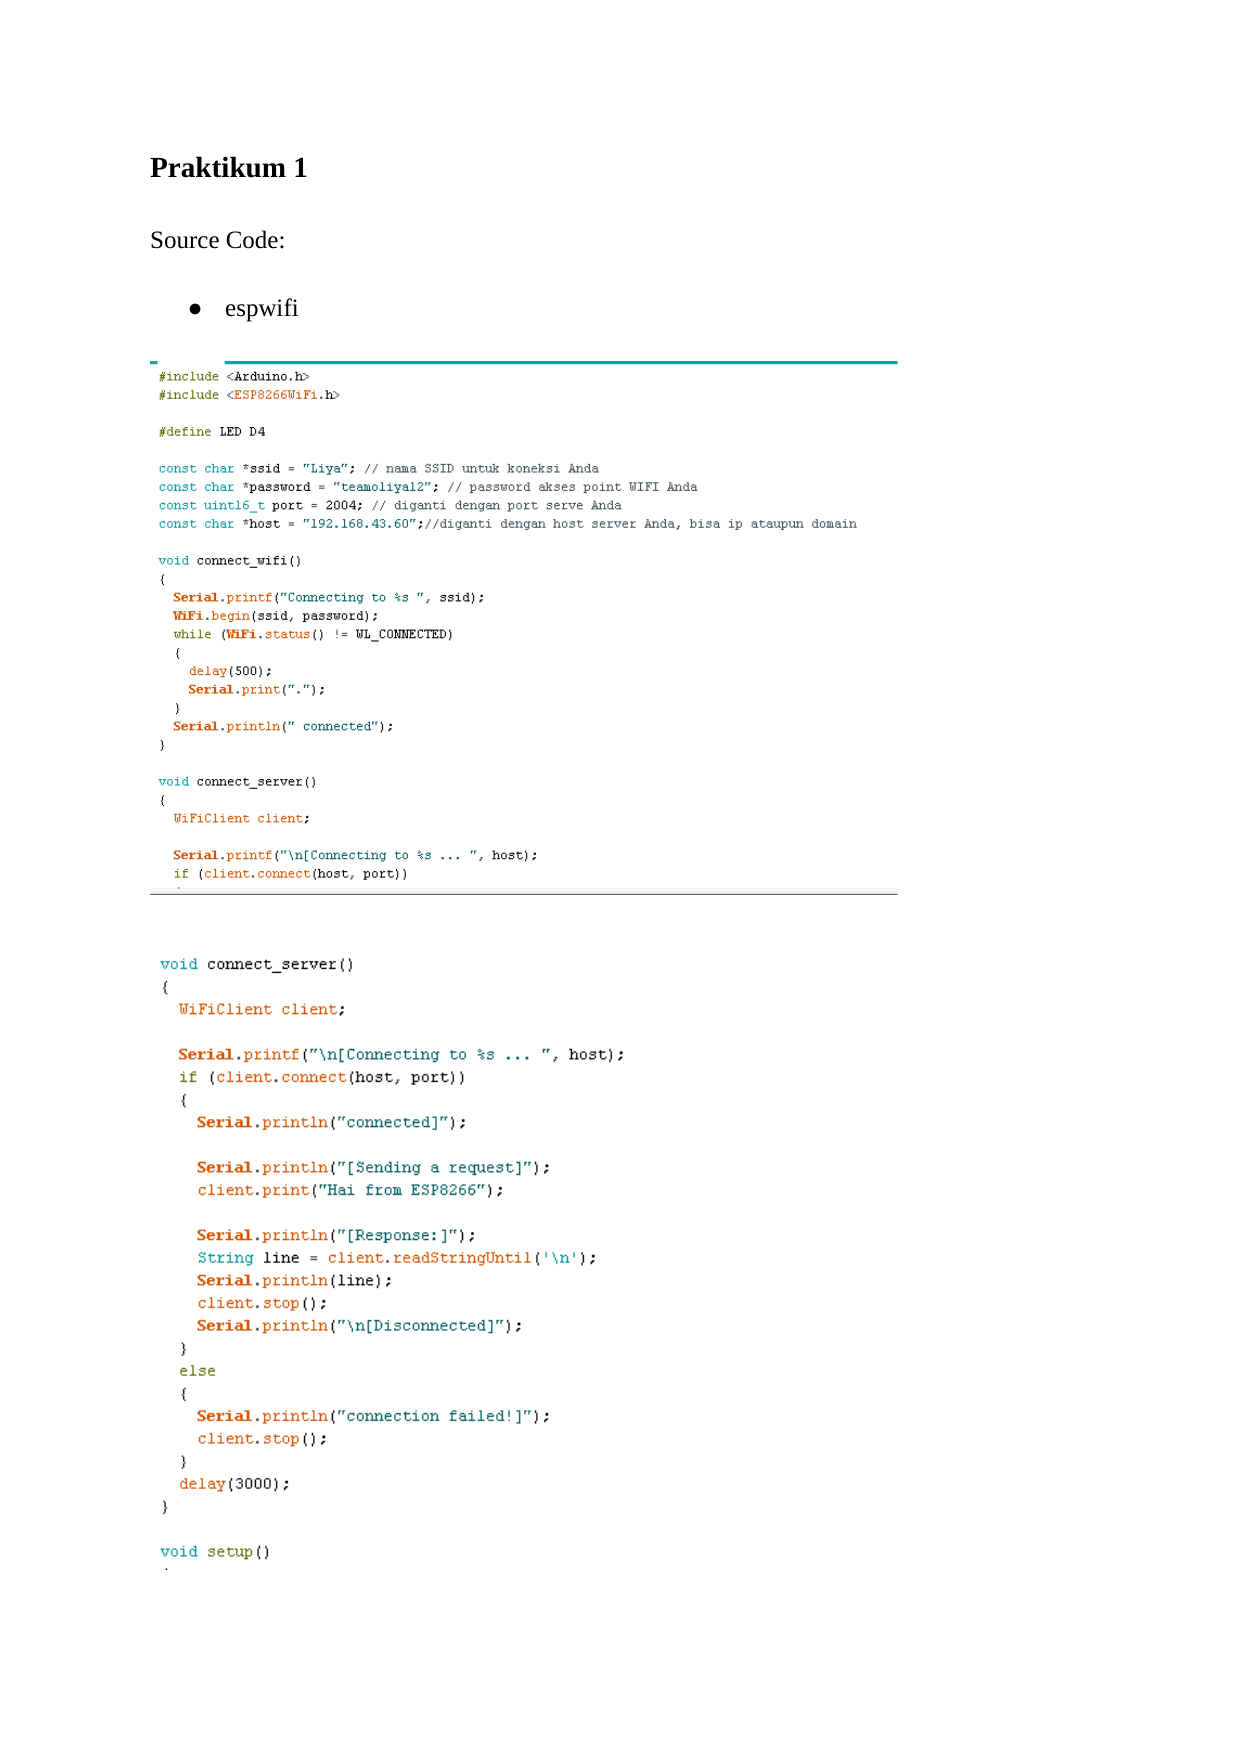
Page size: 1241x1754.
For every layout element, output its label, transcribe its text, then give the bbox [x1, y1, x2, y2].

text Praktikum 1 [150, 150, 1090, 183]
picture [150, 361, 898, 895]
list espwifi [187, 293, 1090, 322]
text Source Code: [150, 225, 1090, 254]
picture [150, 932, 875, 1570]
